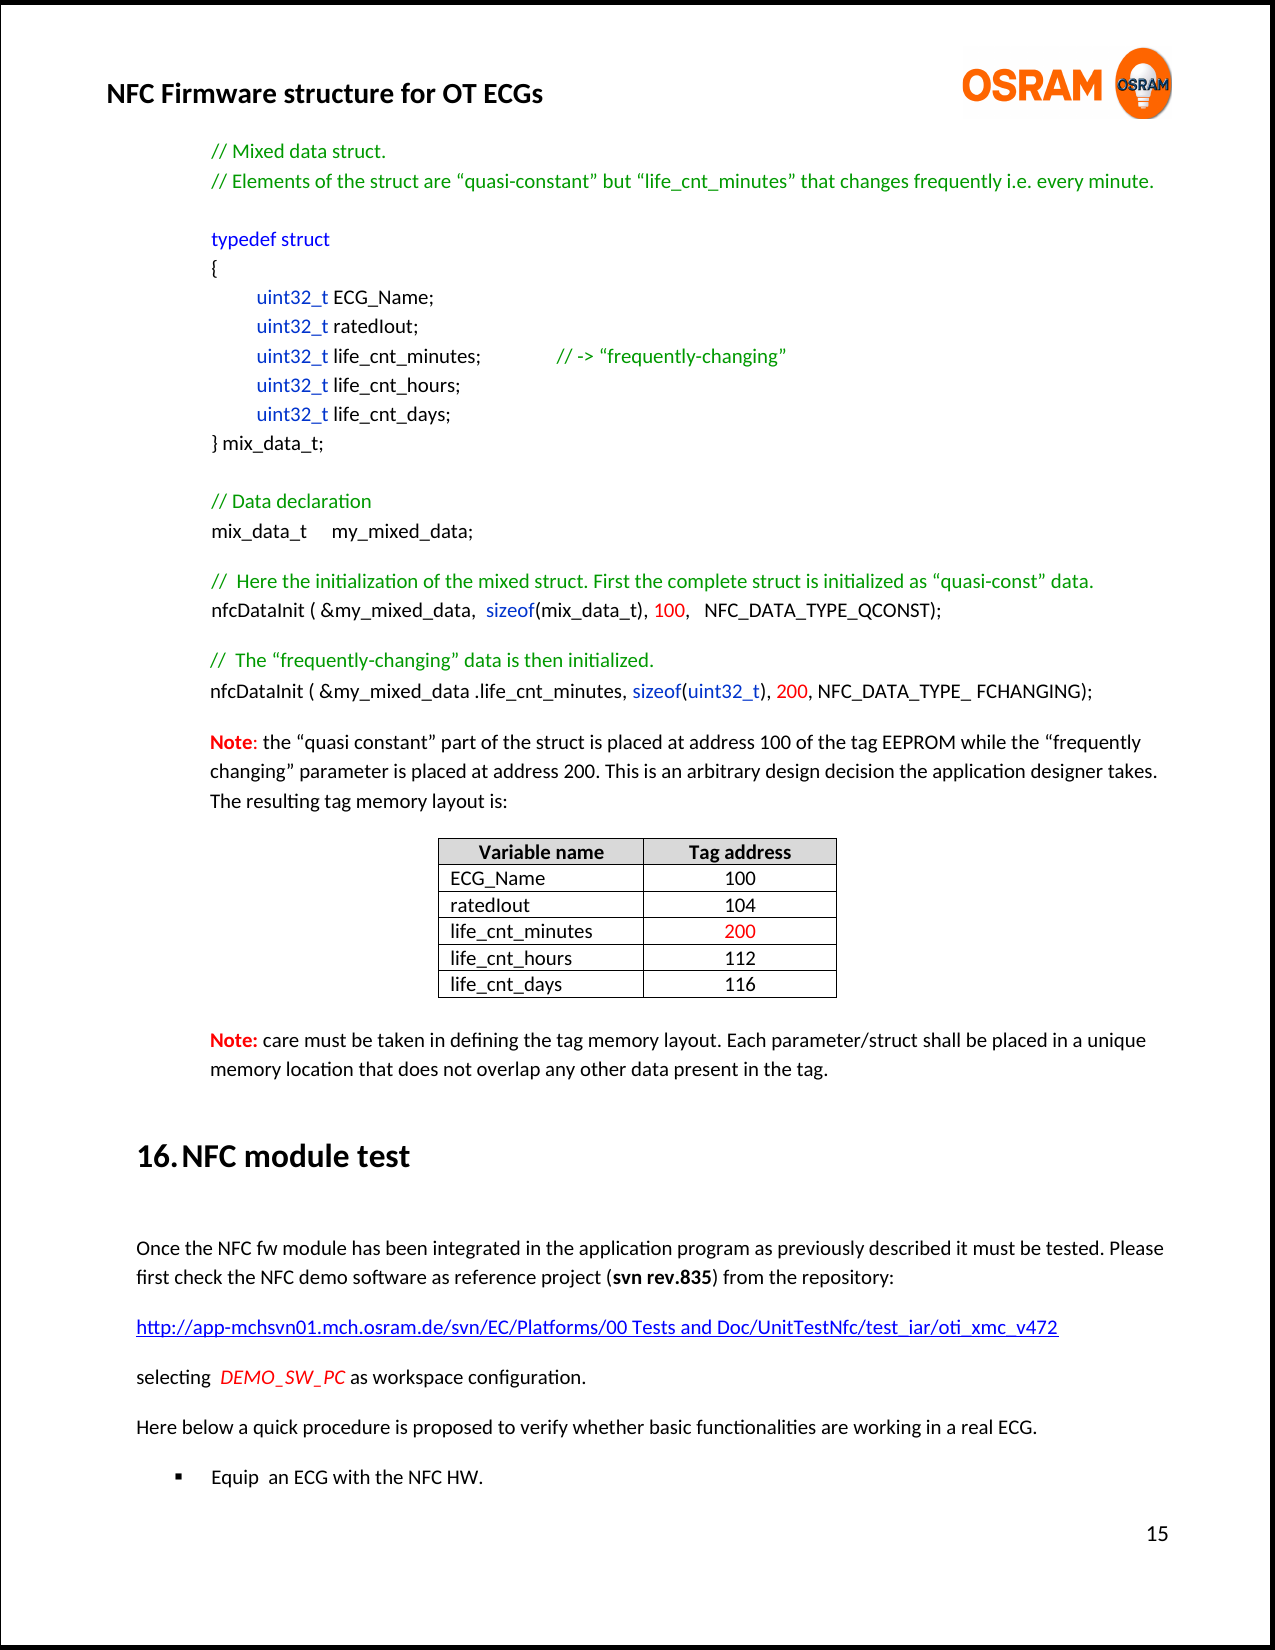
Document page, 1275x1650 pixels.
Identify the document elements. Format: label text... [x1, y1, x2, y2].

text selecting DEMO_SW_PC as workspace configuration. [136, 1364, 1169, 1389]
table_cell 116 [644, 971, 836, 997]
list uint32_t ratedIout; [211, 314, 1169, 339]
list } mix_data_t; [211, 430, 1169, 456]
text Note: care must be taken in defining the tag memory layout. Each parameter/struct shall be placed in a unique memory location that does not overlap any other data present in the tag. [210, 998, 1169, 1081]
table_cell 104 [644, 892, 836, 917]
subtitle NFC module test [136, 1135, 1169, 1176]
text Once the NFC fw module has been integrated in the application program as previously described it must be tested. Please first check the NFC demo software as reference project (svn rev.835) from the repository: [136, 1235, 1169, 1289]
table_cell ECG_Name [439, 865, 643, 891]
text Note: the “quasi constant” part of the struct is placed at address 100 of the tag EEPROM while the “frequently changing” parameter is placed at address 200. This is an arbitrary design decision the application designer takes. The resulting tag memory layout is: [210, 729, 1169, 813]
table_header Tag address [644, 839, 836, 864]
picture [962, 46, 1172, 119]
list uint32_t life_cnt_days; [211, 401, 1169, 427]
table_cell 200 [644, 918, 836, 944]
list // Mixed data struct. // Elements of the struct are “quasi-constant” but “life_cnt_minutes” that changes frequently i.e. every minute. [211, 139, 1169, 193]
table_cell life_cnt_hours [439, 945, 643, 970]
table_cell life_cnt_minutes [439, 918, 643, 944]
list typedef struct [211, 226, 1169, 252]
list uint32_t ECG_Name; [211, 284, 1169, 310]
table_header Variable name [439, 839, 643, 864]
text Here below a quick procedure is proposed to verify whether basic functionalities are working in a real ECG. [136, 1414, 1169, 1439]
table_cell 112 [644, 945, 836, 970]
list uint32_t life_cnt_hours; [211, 372, 1169, 397]
text // Here the initialization of the mixed struct. First the complete struct is initialized as “quasi-const” data. nfcDataInit ( &my_mixed_data, sizeof(mix_data_t), 100, NFC_DATA_TYPE_QCONST); [211, 568, 1169, 622]
list Equip an ECG with the NFC HW. [173, 1464, 1169, 1489]
table_cell 100 [644, 865, 836, 891]
table_cell ratedIout [439, 892, 643, 917]
list { [211, 255, 1169, 281]
table_cell life_cnt_days [439, 971, 643, 997]
text // The “frequently-changing” data is then initialized. nfcDataInit ( &my_mixed_data .life_cnt_minutes, sizeof(uint32_t), 200, NFC_DATA_TYPE_ FCHANGING); [210, 647, 1169, 704]
list // Data declaration mix_data_t my_mixed_data; [211, 489, 1169, 543]
list uint32_t life_cnt_minutes; // -> “frequently-changing” [211, 343, 1169, 368]
text http://app-mchsvn01.mch.osram.de/svn/EC/Platforms/00 Tests and Doc/UnitTestNfc/test_iar/oti_xmc_v472 [136, 1314, 1169, 1339]
